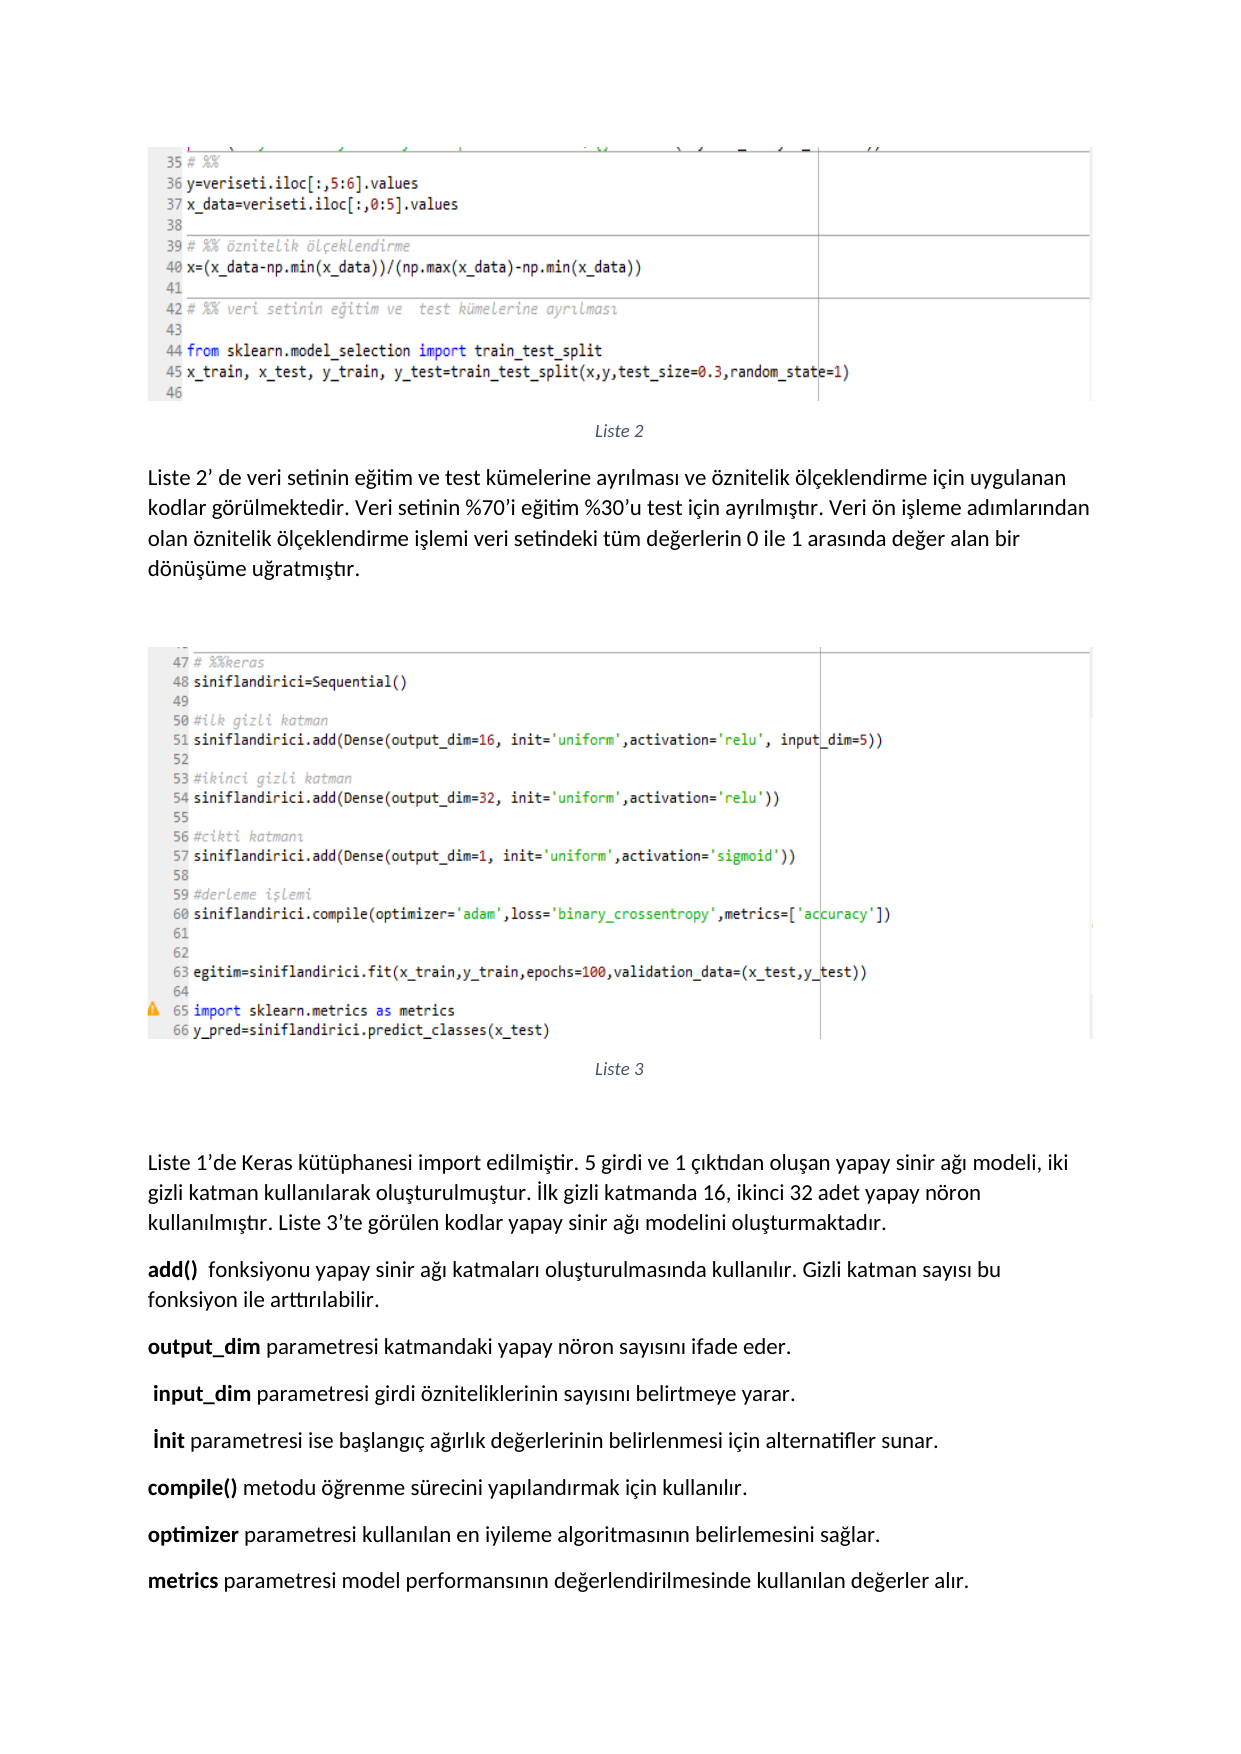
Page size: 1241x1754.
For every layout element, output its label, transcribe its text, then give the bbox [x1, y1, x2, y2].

picture [147, 147, 1093, 401]
text optimizer parametresi kullanılan en iyileme algoritmasının belirlemesini sağlar. [148, 1520, 1093, 1548]
text input_dim parametresi girdi özniteliklerinin sayısını belirtmeye yarar. [148, 1379, 1093, 1407]
text Liste 1’de Keras kütüphanesi import edilmiştir. 5 girdi ve 1 çıktıdan oluşan yapay sinir ağı modeli, iki gizli katman kullanılarak oluşturulmuştur. İlk gizli katmanda 16, ikinci 32 adet yapay nöron kullanılmıştır. Liste 3’te görülen kodlar yapay sinir ağı modelini oluşturmaktadır. [148, 1148, 1093, 1236]
text add() fonksiyonu yapay sinir ağı katmaları oluşturulmasında kullanılır. Gizli katman sayısı bu fonksiyon ile arttırılabilir. [148, 1255, 1093, 1313]
picture [147, 647, 1093, 1039]
text metrics parametresi model performansının değerlendirilmesinde kullanılan değerler alır. [148, 1567, 1093, 1594]
text compile() metodu öğrenme sürecini yapılandırmak için kullanılır. [148, 1473, 1093, 1501]
text Liste 2’ de veri setinin eğitim ve test kümelerine ayrılması ve öznitelik ölçeklendirme için uygulanan kodlar görülmektedir. Veri setinin %70’i eğitim %30’u test için ayrılmıştır. Veri ön işleme adımlarından olan öznitelik ölçeklendirme işlemi veri setindeki tüm değerlerin 0 ile 1 arasında değer alan bir dönüşüme uğratmıştır. [148, 463, 1093, 582]
text İnit parametresi ise başlangıç ağırlık değerlerinin belirlenmesi için alternatifler sunar. [148, 1426, 1093, 1454]
text Liste 3 [148, 1057, 1093, 1080]
text output_dim parametresi katmandaki yapay nöron sayısını ifade eder. [148, 1332, 1093, 1360]
text Liste 2 [148, 419, 1093, 442]
